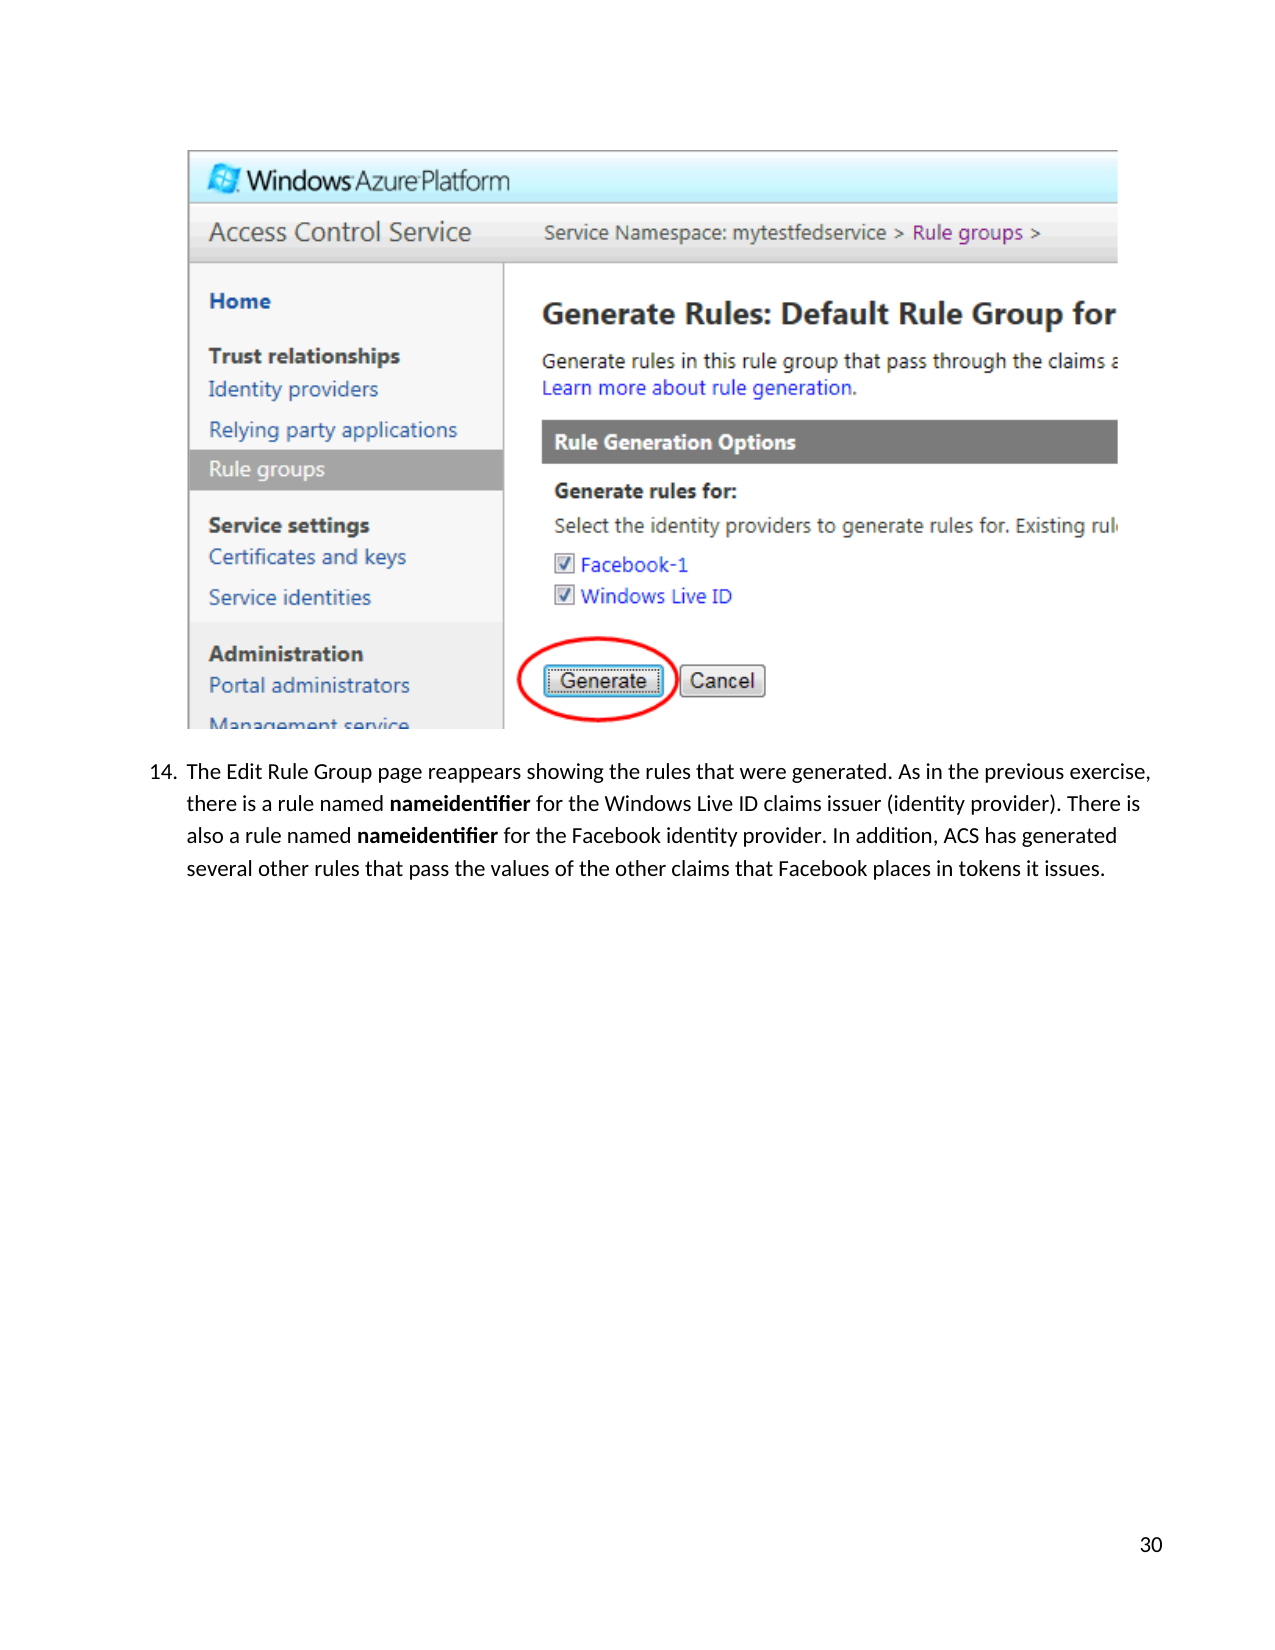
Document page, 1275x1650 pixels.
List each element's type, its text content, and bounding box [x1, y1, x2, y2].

picture [187, 150, 1118, 729]
list The Edit Rule Group page reappears showing the rules that were generated. As in the previous exercise, there is a rule named nameidentifier for the Windows Live ID claims issuer (identity provider). There is also a rule named nameidentifier for the Facebook identity provider. In addition, ACS has generated several other rules that pass the values of the other claims that Facebook places in tokens it issues. [149, 757, 1162, 882]
